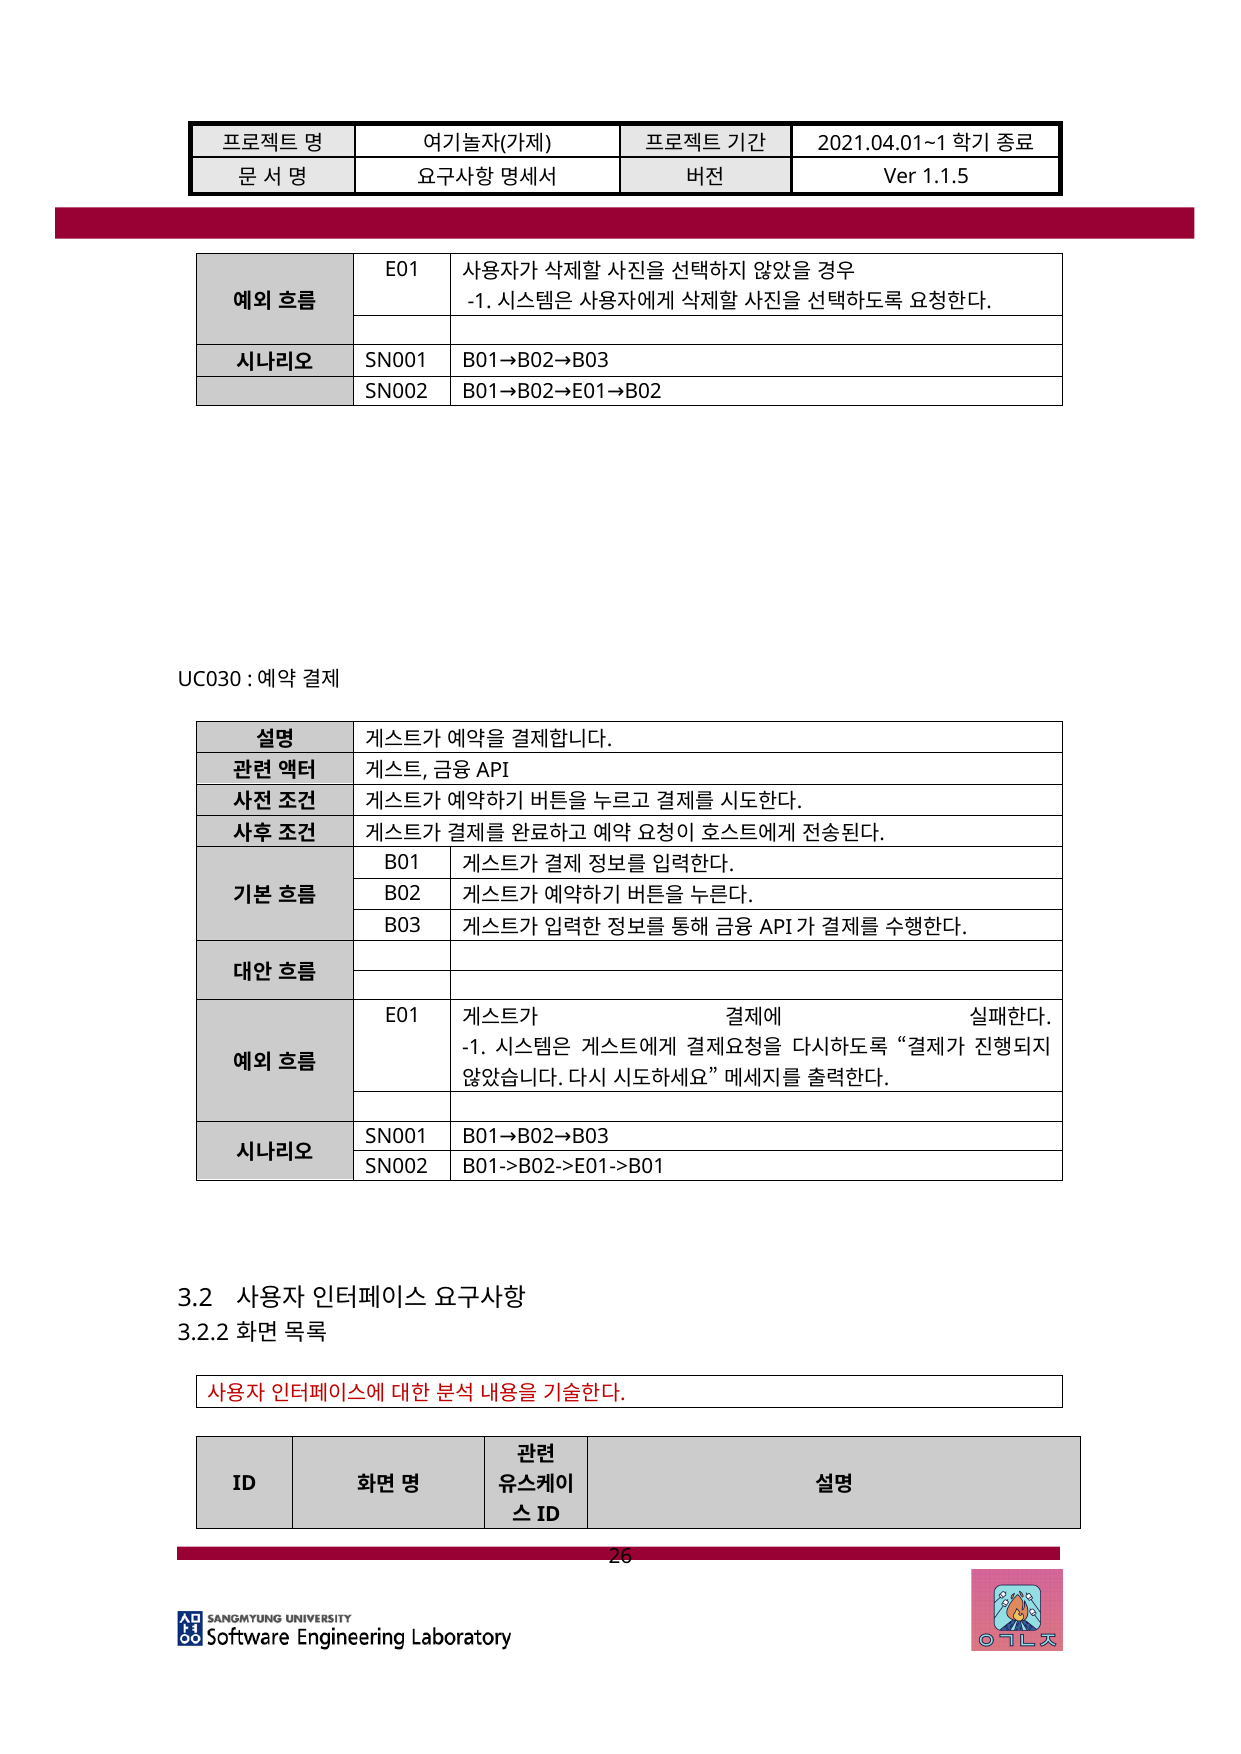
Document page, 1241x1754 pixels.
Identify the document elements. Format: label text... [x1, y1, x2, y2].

table_header 설명 [588, 1437, 1080, 1528]
table_cell 게스트가 입력한 정보를 통해 금융 API가 결제를 수행한다. [451, 910, 1062, 940]
table_cell B01 [354, 847, 450, 877]
table_cell 시나리오 [197, 1122, 353, 1179]
table_cell SN002 [354, 377, 450, 405]
table_cell 사용자가 삭제할 사진을 선택하지 않았을 경우 -1. 시스템은 사용자에게 삭제할 사진을 선택하도록 요청한다. [451, 254, 1062, 315]
table_cell 게스트가 결제 정보를 입력한다. [451, 847, 1062, 877]
subtitle 사용자 인터페이스 요구사항 [177, 1277, 1063, 1313]
table_cell SN002 [354, 1151, 450, 1179]
table_cell 게스트가 예약하기 버튼을 누르고 결제를 시도한다. [354, 785, 1062, 815]
picture [177, 1611, 515, 1651]
table_cell 게스트가 결제에 실패한다. -1. 시스템은 게스트에게 결제요청을 다시하도록 “결제가 진행되지 않았습니다. 다시 시도하세요” 메세지를 출력한다. [451, 1000, 1062, 1091]
table_cell 시나리오 [197, 345, 353, 376]
table_header 화면 명 [293, 1437, 484, 1528]
table_cell 관련 액터 [197, 753, 353, 783]
table_cell [354, 1092, 450, 1121]
table_cell E01 [354, 254, 450, 315]
table_cell [197, 377, 353, 405]
table_cell B01->B02->E01->B01 [451, 1151, 1062, 1179]
table_cell [451, 941, 1062, 970]
table_cell 예외 흐름 [197, 254, 353, 344]
table_cell [451, 1092, 1062, 1121]
table_cell [354, 971, 450, 999]
table_cell [451, 971, 1062, 999]
table_header ID [197, 1437, 292, 1528]
table_cell B01→B02→B03 [451, 345, 1062, 376]
table_cell 예외 흐름 [197, 1000, 353, 1121]
table_cell B01→B02→B03 [451, 1122, 1062, 1150]
table_header 관련 유스케이스 ID [485, 1437, 587, 1528]
table_cell 기본 흐름 [197, 847, 353, 940]
subtitle UC030 : 예약 결제 [177, 662, 1063, 692]
subtitle 화면 목록 [177, 1313, 1063, 1347]
table_cell SN001 [354, 345, 450, 376]
table_cell B01→B02→E01→B02 [451, 377, 1062, 405]
table_cell 게스트가 결제를 완료하고 예약 요청이 호스트에게 전송된다. [354, 816, 1062, 846]
table_header 설명 [197, 722, 353, 752]
table_header 사용자 인터페이스에 대한 분석 내용을 기술한다. [197, 1376, 1062, 1407]
table_cell 사후 조건 [197, 816, 353, 846]
table_cell B03 [354, 910, 450, 940]
picture [971, 1569, 1063, 1651]
table_cell [354, 941, 450, 970]
table_cell 게스트가 예약하기 버튼을 누른다. [451, 879, 1062, 909]
table_cell [354, 316, 450, 344]
table_cell 게스트, 금융API [354, 753, 1062, 783]
table_cell 사전 조건 [197, 785, 353, 815]
table_header 게스트가 예약을 결제합니다. [354, 722, 1062, 752]
table_cell 대안 흐름 [197, 941, 353, 999]
table_cell SN001 [354, 1122, 450, 1150]
table_cell E01 [354, 1000, 450, 1091]
table_cell [451, 316, 1062, 344]
table_cell B02 [354, 879, 450, 909]
